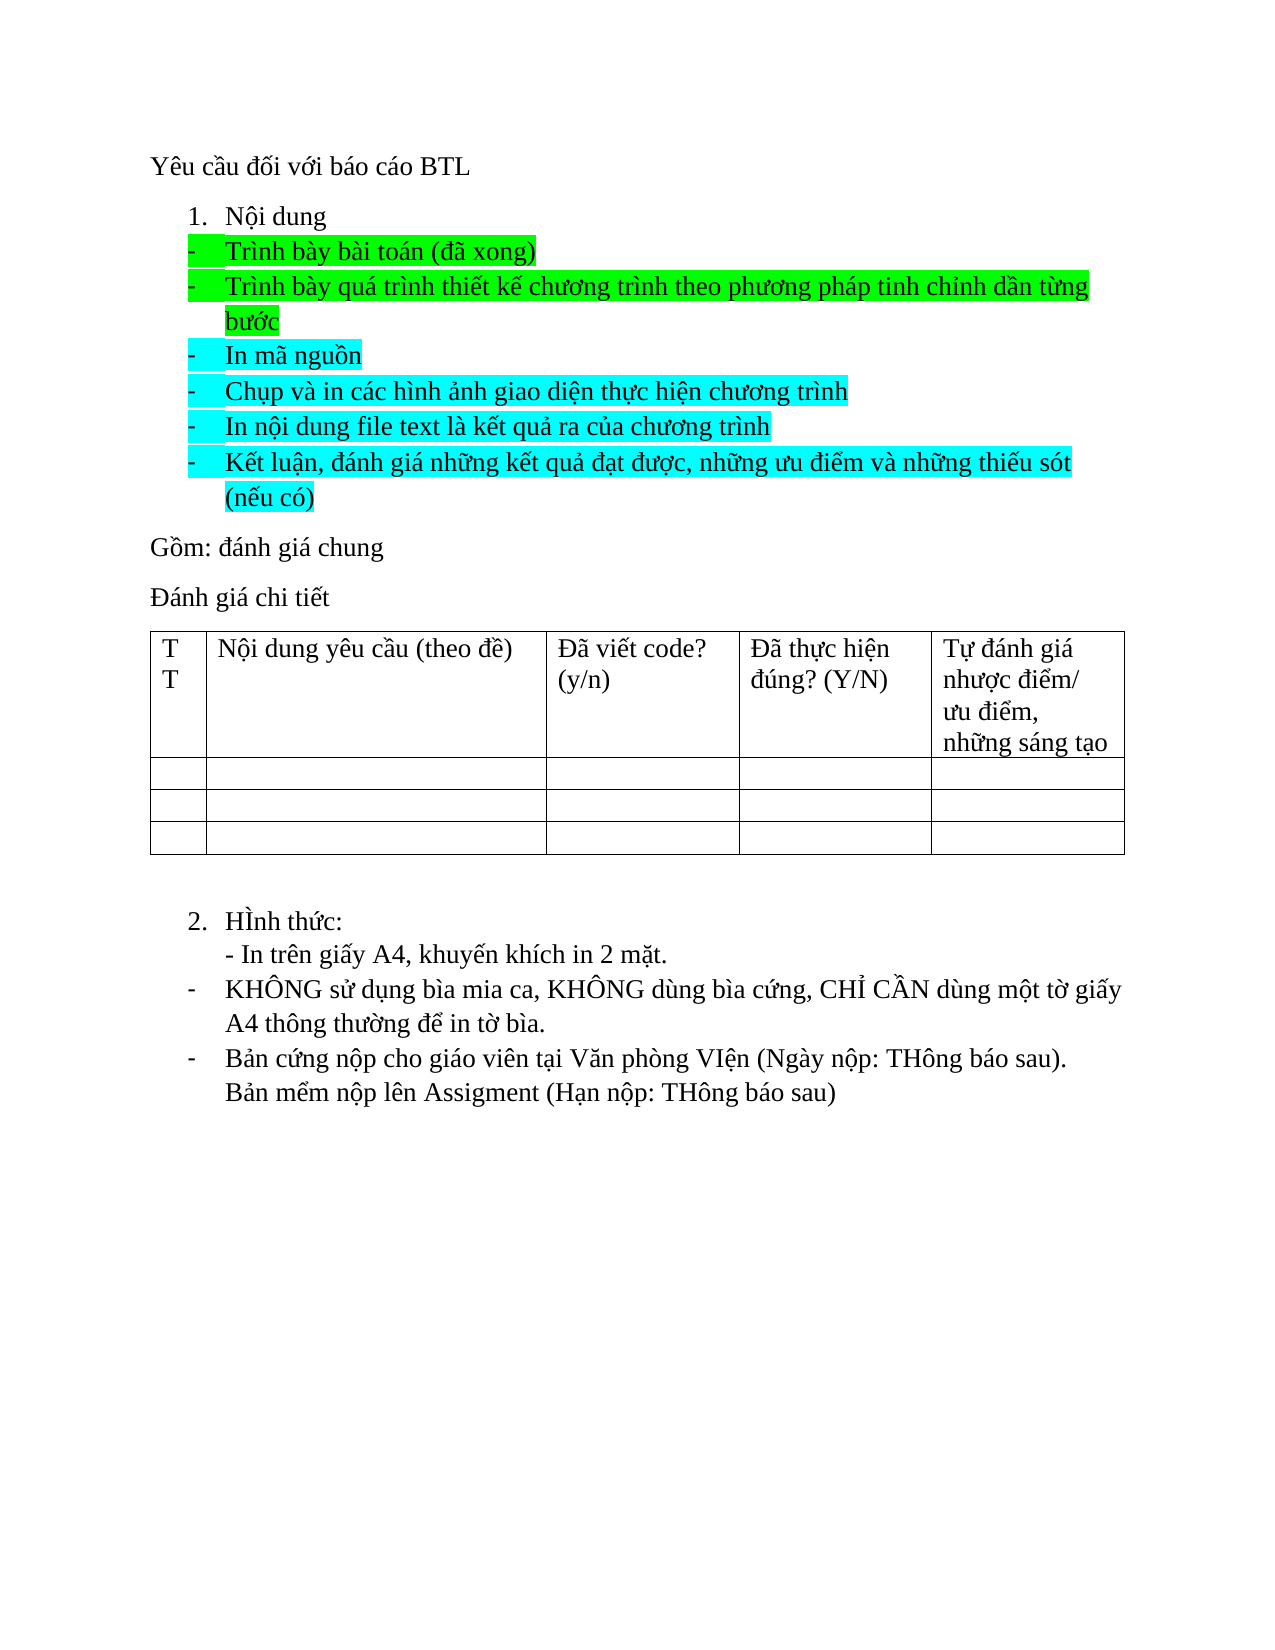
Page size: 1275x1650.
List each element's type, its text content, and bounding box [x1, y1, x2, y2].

table_header TT [151, 632, 206, 757]
table_header Nội dung yêu cầu (theo đề) [207, 632, 546, 757]
list In nội dung file text là kết quả ra của chương trình [187, 409, 1125, 443]
list Nội dung [187, 200, 1125, 231]
list Kết luận, đánh giá những kết quả đạt được, những ưu điểm và những thiếu sót (nếu có) [187, 445, 1125, 512]
table_cell [932, 822, 1124, 853]
table_cell [740, 790, 931, 821]
table_header Tự đánh giá nhược điểm/ ưu điểm, những sáng tạo [932, 632, 1124, 757]
table_header Đã thực hiện đúng? (Y/N) [740, 632, 931, 757]
list In mã nguồn [225, 338, 1125, 371]
table_cell [547, 822, 739, 853]
table_header Đã viết code? (y/n) [547, 632, 739, 757]
table_cell [207, 822, 546, 853]
table_cell [547, 790, 739, 821]
list Trình bày bài toán (đã xong) [225, 234, 1125, 267]
list Chụp và in các hình ảnh giao diện thực hiện chương trình [225, 374, 1125, 407]
list Bản cứng nộp cho giáo viên tại Văn phòng VIện (Ngày nộp: THông báo sau). Bản mểm nộp lên Assigment (Hạn nộp: THông báo sau) [187, 1041, 1125, 1107]
table_cell [547, 758, 739, 789]
table_cell [740, 758, 931, 789]
text Gồm: đánh giá chung [150, 531, 1125, 562]
table_cell [740, 822, 931, 853]
list Trình bày quá trình thiết kế chương trình theo phương pháp tinh chỉnh dần từng bước [187, 269, 1125, 336]
table_cell [207, 790, 546, 821]
table_cell [207, 758, 546, 789]
table_cell [151, 790, 206, 821]
list KHÔNG sử dụng bìa mia ca, KHÔNG dùng bìa cứng, CHỈ CẦN dùng một tờ giấy A4 thông thường để in tờ bìa. [187, 972, 1125, 1038]
table_cell [151, 758, 206, 789]
table_cell [932, 758, 1124, 789]
table_cell [151, 822, 206, 853]
text Đánh giá chi tiết [150, 581, 1125, 612]
list HÌnh thức: - In trên giấy A4, khuyến khích in 2 mặt. [187, 905, 1125, 969]
text Yêu cầu đối với báo cáo BTL [150, 150, 1125, 181]
table_cell [932, 790, 1124, 821]
